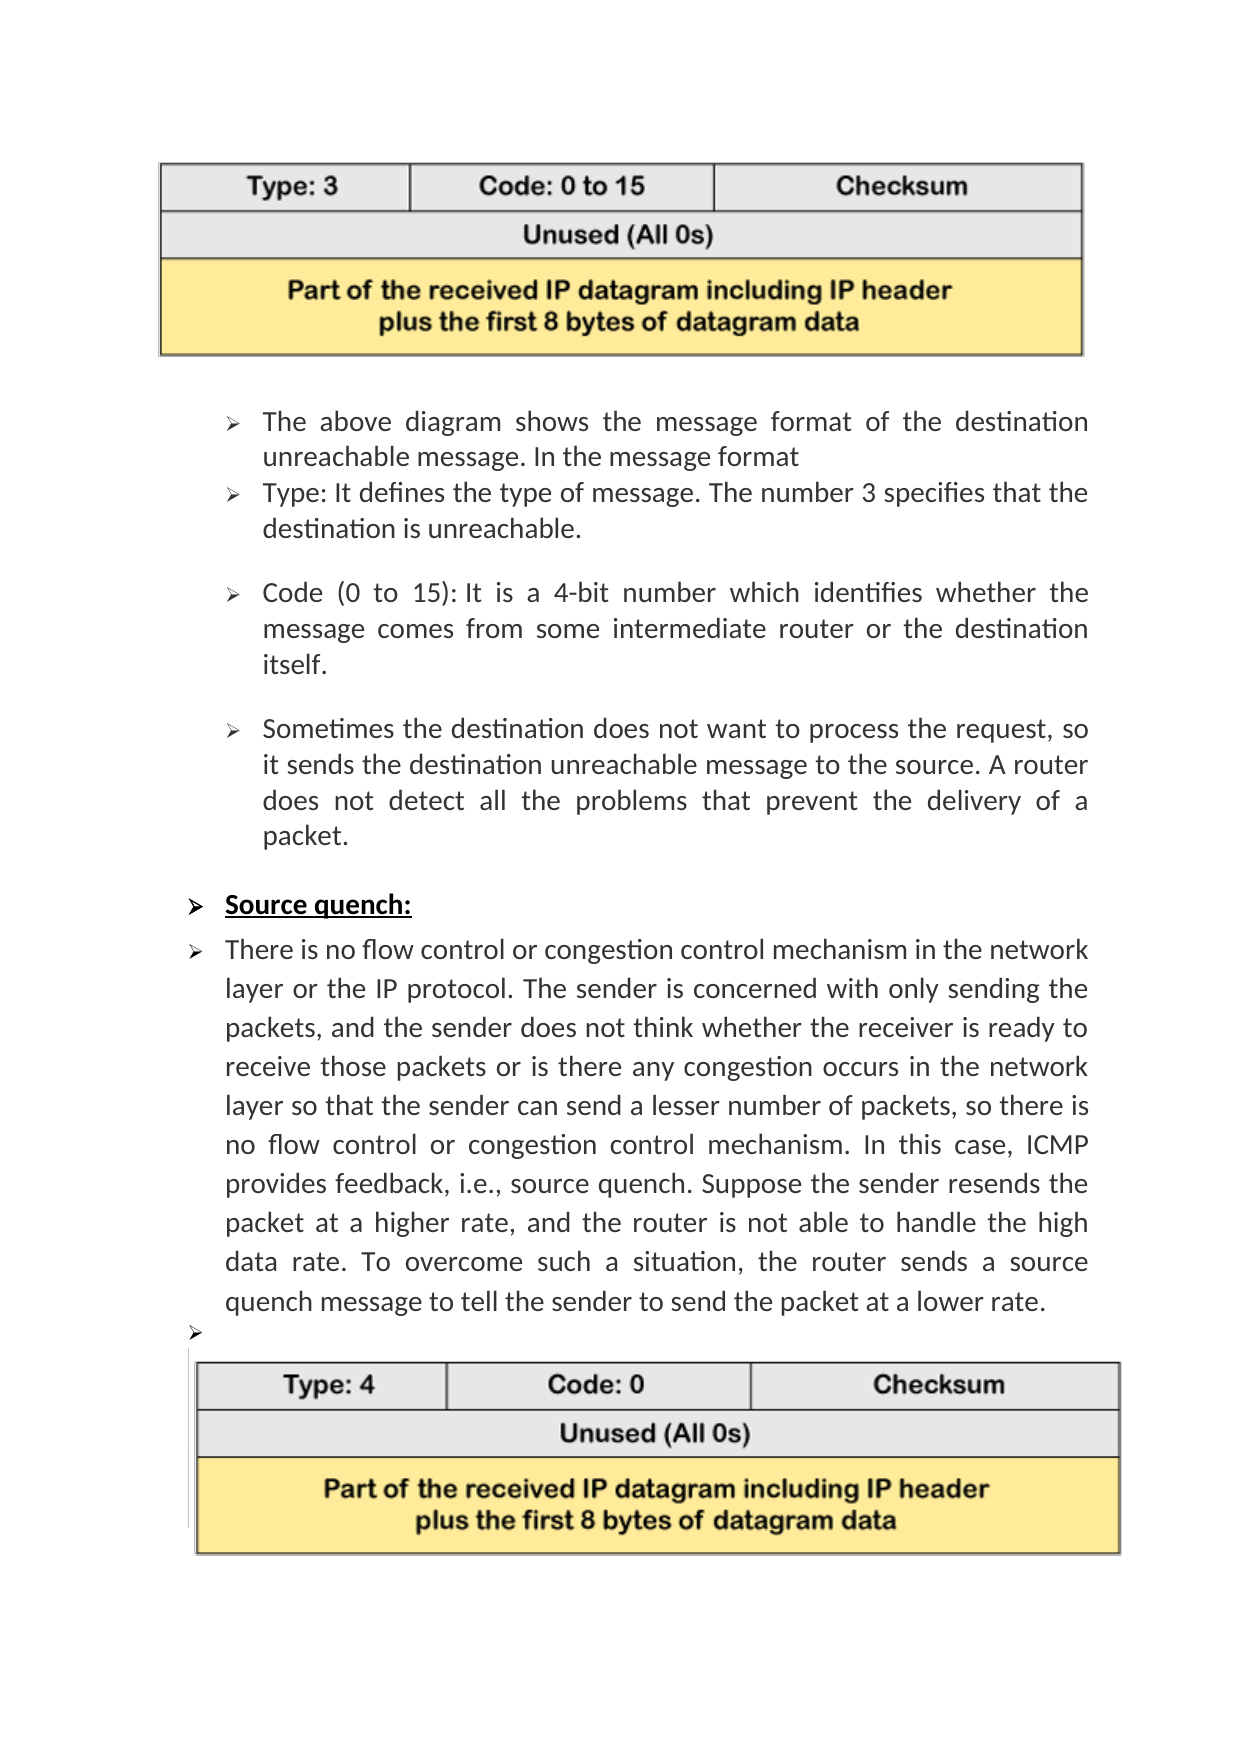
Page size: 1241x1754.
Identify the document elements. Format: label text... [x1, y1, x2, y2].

list The above diagram shows the message format of the destination unreachable message. In the message format [225, 403, 1090, 474]
picture [151, 150, 1089, 374]
list Sometimes the destination does not want to process the request, so it sends the destination unreachable message to the source. A router does not detect all the problems that prevent the delivery of a packet. [225, 711, 1090, 853]
list Source quench: [187, 882, 1090, 921]
picture [187, 1348, 1125, 1573]
list There is no flow control or congestion control mechanism in the network layer or the IP protocol. The sender is concerned with only sending the packets, and the sender does not think whether the receiver is ready to receive those packets or is there any congestion occurs in the network layer so that the sender can send a lesser number of packets, so there is no flow control or congestion control mechanism. In this case, ICMP provides feedback, i.e., source quench. Suppose the sender resends the packet at a higher rate, and the router is not able to handle the high data rate. To overcome such a situation, the router sends a source quench message to tell the sender to send the packet at a lower rate. [187, 928, 1090, 1318]
list Type: It defines the type of message. The number 3 specifies that the destination is unreachable. [225, 474, 1090, 545]
list Code (0 to 15): It is a 4-bit number which identifies whether the message comes from some intermediate router or the destination itself. [225, 574, 1090, 681]
